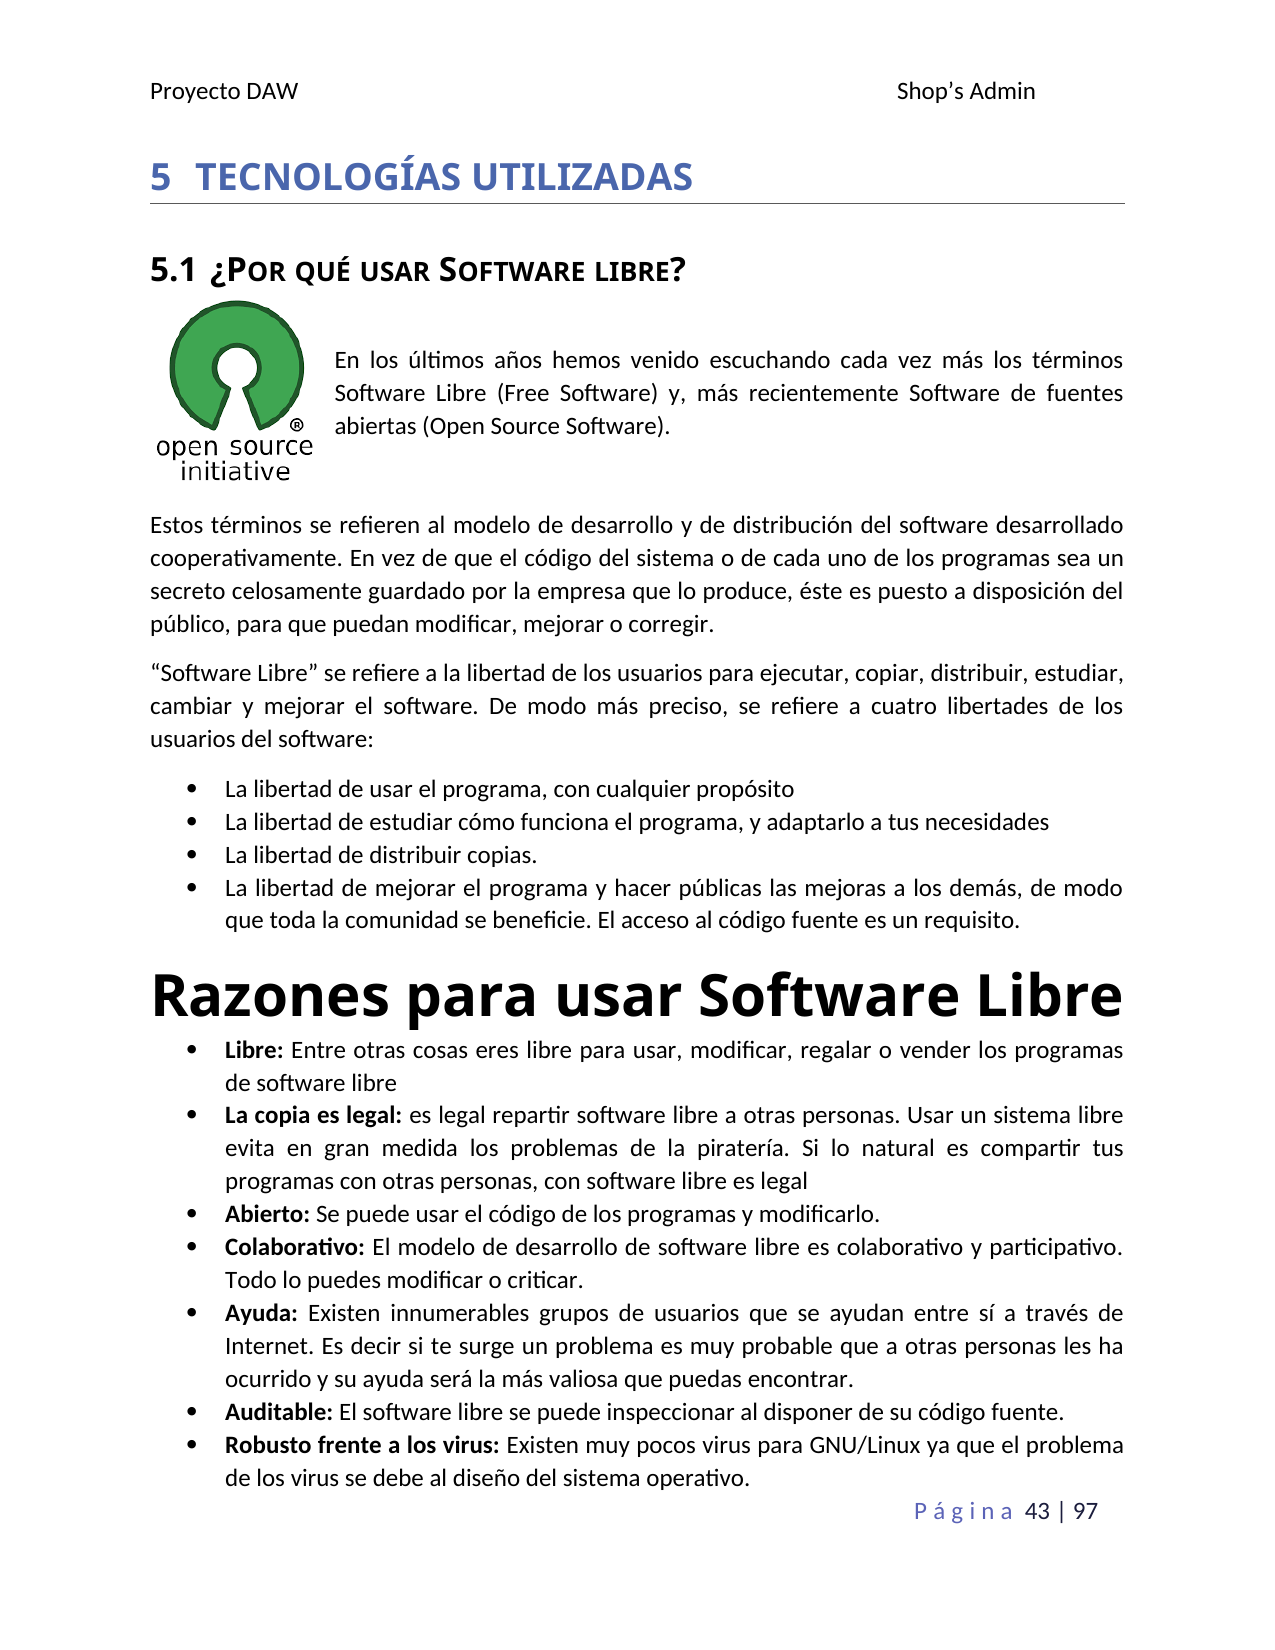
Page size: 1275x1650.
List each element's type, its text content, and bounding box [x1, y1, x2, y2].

subtitle TECNOLOGÍAS UTILIZADAS [150, 150, 1125, 203]
text En los últimos años hemos venido escuchando cada vez más los términos Software Libre (Free Software) y, más recientemente Software de fuentes abiertas (Open Source Software). [316, 344, 1125, 441]
list La libertad de estudiar cómo funciona el programa, y adaptarlo a tus necesidades [187, 806, 1125, 836]
list Ayuda: Existen innumerables grupos de usuarios que se ayudan entre sí a través de Internet. Es decir si te surge un problema es muy probable que a otras personas les ha ocurrido y su ayuda será la más valiosa que puedas encontrar. [187, 1297, 1125, 1393]
text Estos términos se refieren al modelo de desarrollo y de distribución del software desarrollado cooperativamente. En vez de que el código del sistema o de cada uno de los programas sea un secreto celosamente guardado por la empresa que lo produce, éste es puesto a disposición del público, para que puedan modificar, mejorar o corregir. [150, 509, 1125, 638]
list Robusto frente a los virus: Existen muy pocos virus para GNU/Linux ya que el problema de los virus se debe al diseño del sistema operativo. [187, 1429, 1125, 1492]
list Abierto: Se puede usar el código de los programas y modificarlo. [187, 1198, 1125, 1229]
list Colaborativo: El modelo de desarrollo de software libre es colaborativo y participativo. Todo lo puedes modificar o criticar. [187, 1231, 1125, 1295]
list La libertad de mejorar el programa y hacer públicas las mejoras a los demás, de modo que toda la comunidad se beneficie. El acceso al código fuente es un requisito. [187, 872, 1125, 935]
title Razones para usar Software Libre [150, 954, 1125, 1034]
list La copia es legal: es legal repartir software libre a otras personas. Usar un sistema libre evita en gran medida los problemas de la piratería. Si lo natural es compartir tus programas con otras personas, con software libre es legal [187, 1099, 1125, 1196]
list Libre: Entre otras cosas eres libre para usar, modificar, regalar o vender los programas de software libre [187, 1034, 1125, 1097]
text “Software Libre” se refiere a la libertad de los usuarios para ejecutar, copiar, distribuir, estudiar, cambiar y mejorar el software. De modo más preciso, se refiere a cuatro libertades de los usuarios del software: [150, 658, 1125, 754]
list La libertad de distribuir copias. [187, 839, 1125, 869]
picture [150, 298, 316, 486]
list Auditable: El software libre se puede inspeccionar al disponer de su código fuente. [187, 1396, 1125, 1426]
list La libertad de usar el programa, con cualquier propósito [187, 773, 1125, 803]
subtitle ¿Por qué usar Software libre? [150, 246, 1125, 291]
